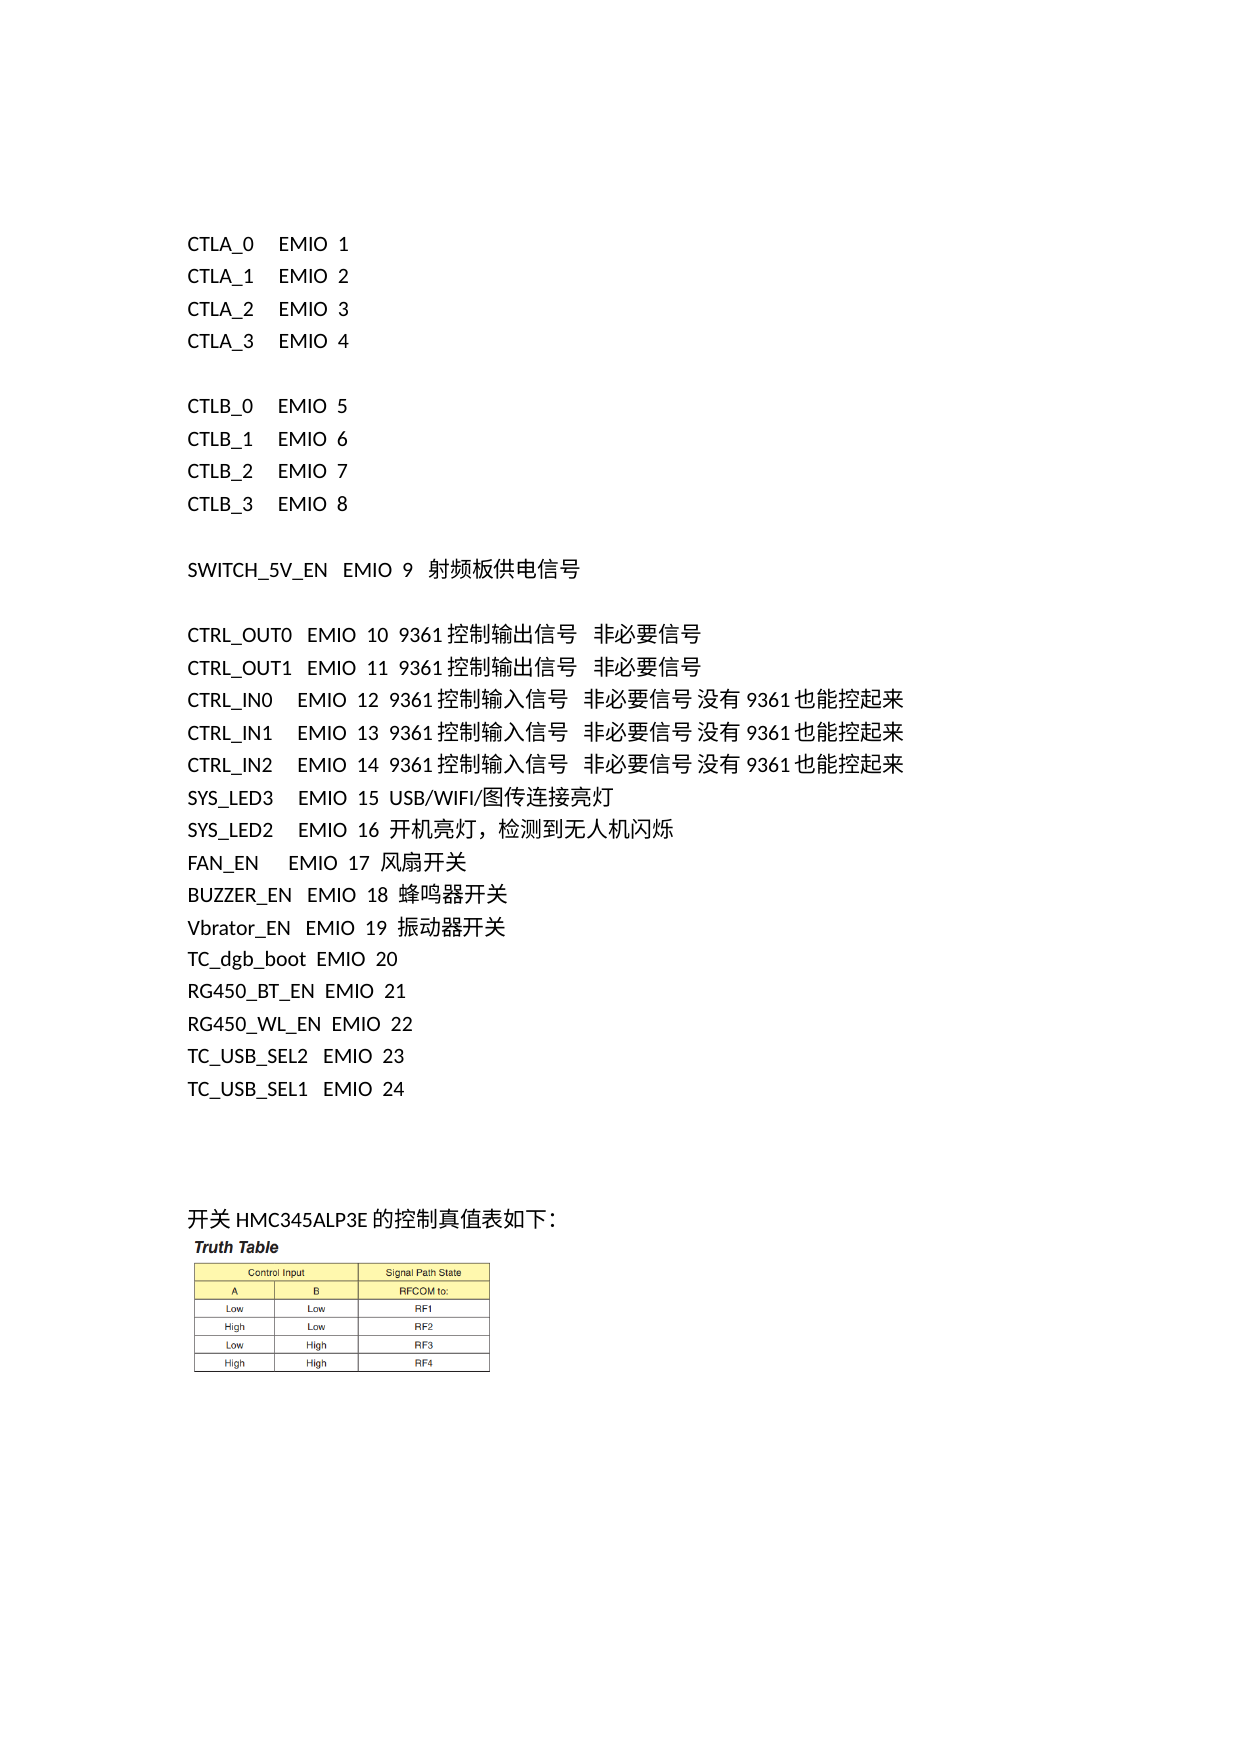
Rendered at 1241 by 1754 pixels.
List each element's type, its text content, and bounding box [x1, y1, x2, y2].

text RG450_WL_EN EMIO 22 [187, 1007, 1053, 1039]
text CTLA_3 EMIO 4 [187, 324, 1053, 357]
text TC_USB_SEL1 EMIO 24 [187, 1072, 1053, 1104]
text CTLB_1 EMIO 6 [187, 422, 1053, 454]
text CTLA_1 EMIO 2 [187, 259, 1053, 292]
text CTRL_OUT1 EMIO 11 9361控制输出信号 非必要信号 [187, 649, 1053, 682]
text 开关HMC345ALP3E的控制真值表如下： [187, 1202, 1053, 1234]
text BUZZER_EN EMIO 18 蜂鸣器开关 [187, 877, 1053, 909]
text SWITCH_5V_EN EMIO 9 射频板供电信号 [187, 552, 1053, 584]
text SYS_LED2 EMIO 16 开机亮灯，检测到无人机闪烁 [187, 812, 1053, 844]
text CTRL_IN2 EMIO 14 9361控制输入信号 非必要信号 没有9361也能控起来 [187, 747, 1053, 779]
text FAN_EN EMIO 17 风扇开关 [187, 844, 1053, 877]
picture [187, 1234, 495, 1376]
text SYS_LED3 EMIO 15 USB/WIFI/图传连接亮灯 [187, 779, 1053, 812]
text TC_dgb_boot EMIO 20 [187, 942, 1053, 974]
text CTLA_0 EMIO 1 [187, 227, 1053, 259]
text CTRL_IN0 EMIO 12 9361控制输入信号 非必要信号 没有9361也能控起来 [187, 682, 1053, 714]
text Vbrator_EN EMIO 19 振动器开关 [187, 909, 1053, 942]
text CTLB_0 EMIO 5 [187, 389, 1053, 422]
text CTRL_IN1 EMIO 13 9361控制输入信号 非必要信号 没有9361也能控起来 [187, 714, 1053, 747]
text CTLA_2 EMIO 3 [187, 292, 1053, 324]
text CTLB_3 EMIO 8 [187, 487, 1053, 519]
text TC_USB_SEL2 EMIO 23 [187, 1039, 1053, 1072]
text RG450_BT_EN EMIO 21 [187, 974, 1053, 1007]
text CTRL_OUT0 EMIO 10 9361控制输出信号 非必要信号 [187, 617, 1053, 649]
text CTLB_2 EMIO 7 [187, 454, 1053, 487]
